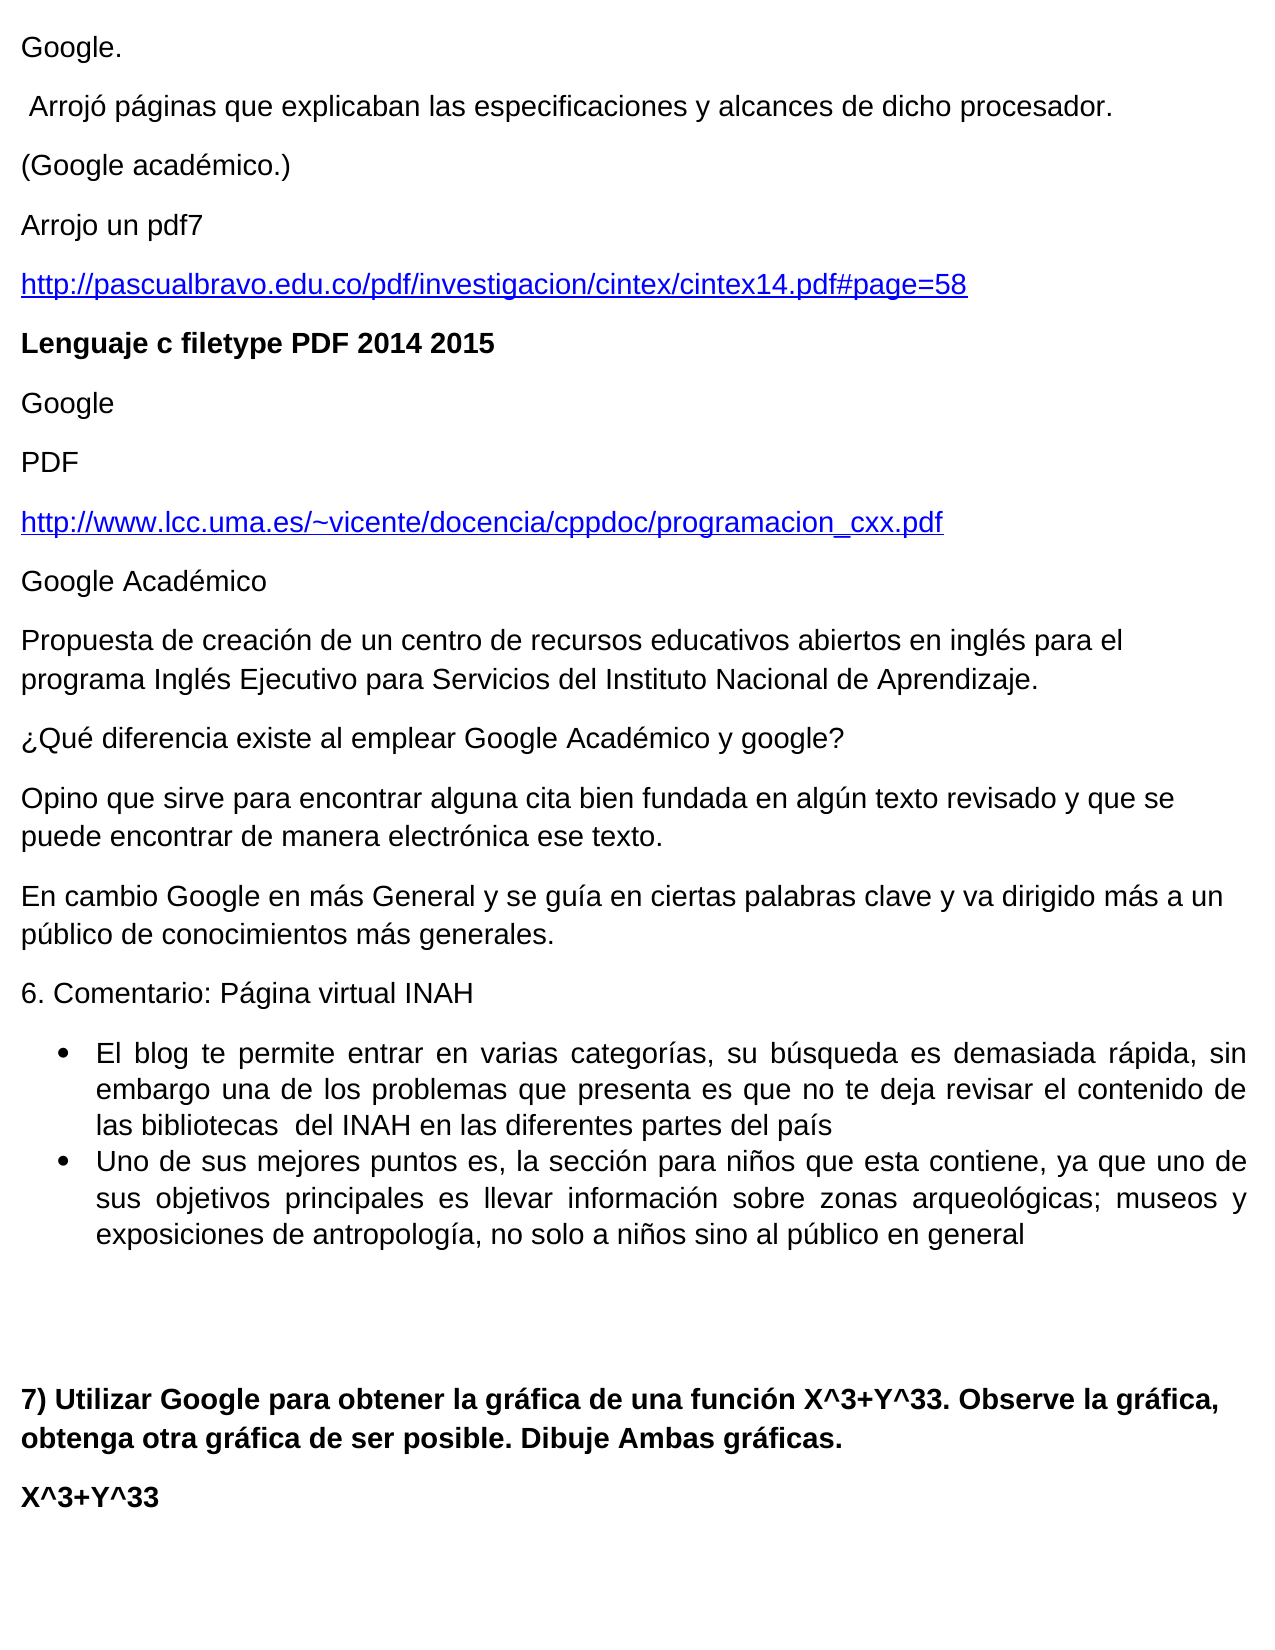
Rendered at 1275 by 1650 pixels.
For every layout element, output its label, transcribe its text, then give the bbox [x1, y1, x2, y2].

list Uno de sus mejores puntos es, la sección para niños que esta contiene, ya que uno de sus objetivos principales es llevar información sobre zonas arqueológicas; museos y exposiciones de antropología, no solo a niños sino al público en general [58, 1144, 1249, 1251]
text Arrojó páginas que explicaban las especificaciones y alcances de dicho procesador. [21, 89, 1249, 122]
text Opino que sirve para encontrar alguna cita bien fundada en algún texto revisado y que se puede encontrar de manera electrónica ese texto. [21, 781, 1249, 853]
text Google [21, 386, 1249, 419]
text X^3+Y^33 [21, 1480, 1249, 1514]
text Google Académico [21, 564, 1249, 597]
text (Google académico.) [21, 148, 1249, 182]
text http://www.lcc.uma.es/~vicente/docencia/cppdoc/programacion_cxx.pdf [21, 504, 1249, 538]
text Arrojo un pdf7 [21, 208, 1249, 241]
text PDF [21, 445, 1249, 479]
list El blog te permite entrar en varias categorías, su búsqueda es demasiada rápida, sin embargo una de los problemas que presenta es que no te deja revisar el contenido de las bibliotecas del INAH en las diferentes partes del país [58, 1036, 1249, 1142]
text ¿Qué diferencia existe al emplear Google Académico y google? [21, 721, 1249, 755]
text http://pascualbravo.edu.co/pdf/investigacion/cintex/cintex14.pdf#page=58 [21, 267, 1249, 301]
text Lenguaje c filetype PDF 2014 2015 [21, 326, 1249, 360]
text 7) Utilizar Google para obtener la gráfica de una función X^3+Y^33. Observe la gráfica, obtenga otra gráfica de ser posible. Dibuje Ambas gráficas. [21, 1382, 1249, 1454]
text Google. [21, 29, 1249, 63]
text Propuesta de creación de un centro de recursos educativos abiertos en inglés para el programa Inglés Ejecutivo para Servicios del Instituto Nacional de Aprendizaje. [21, 623, 1249, 695]
text 6. Comentario: Página virtual INAH [21, 976, 1249, 1010]
text En cambio Google en más General y se guía en ciertas palabras clave y va dirigido más a un público de conocimientos más generales. [21, 878, 1249, 951]
